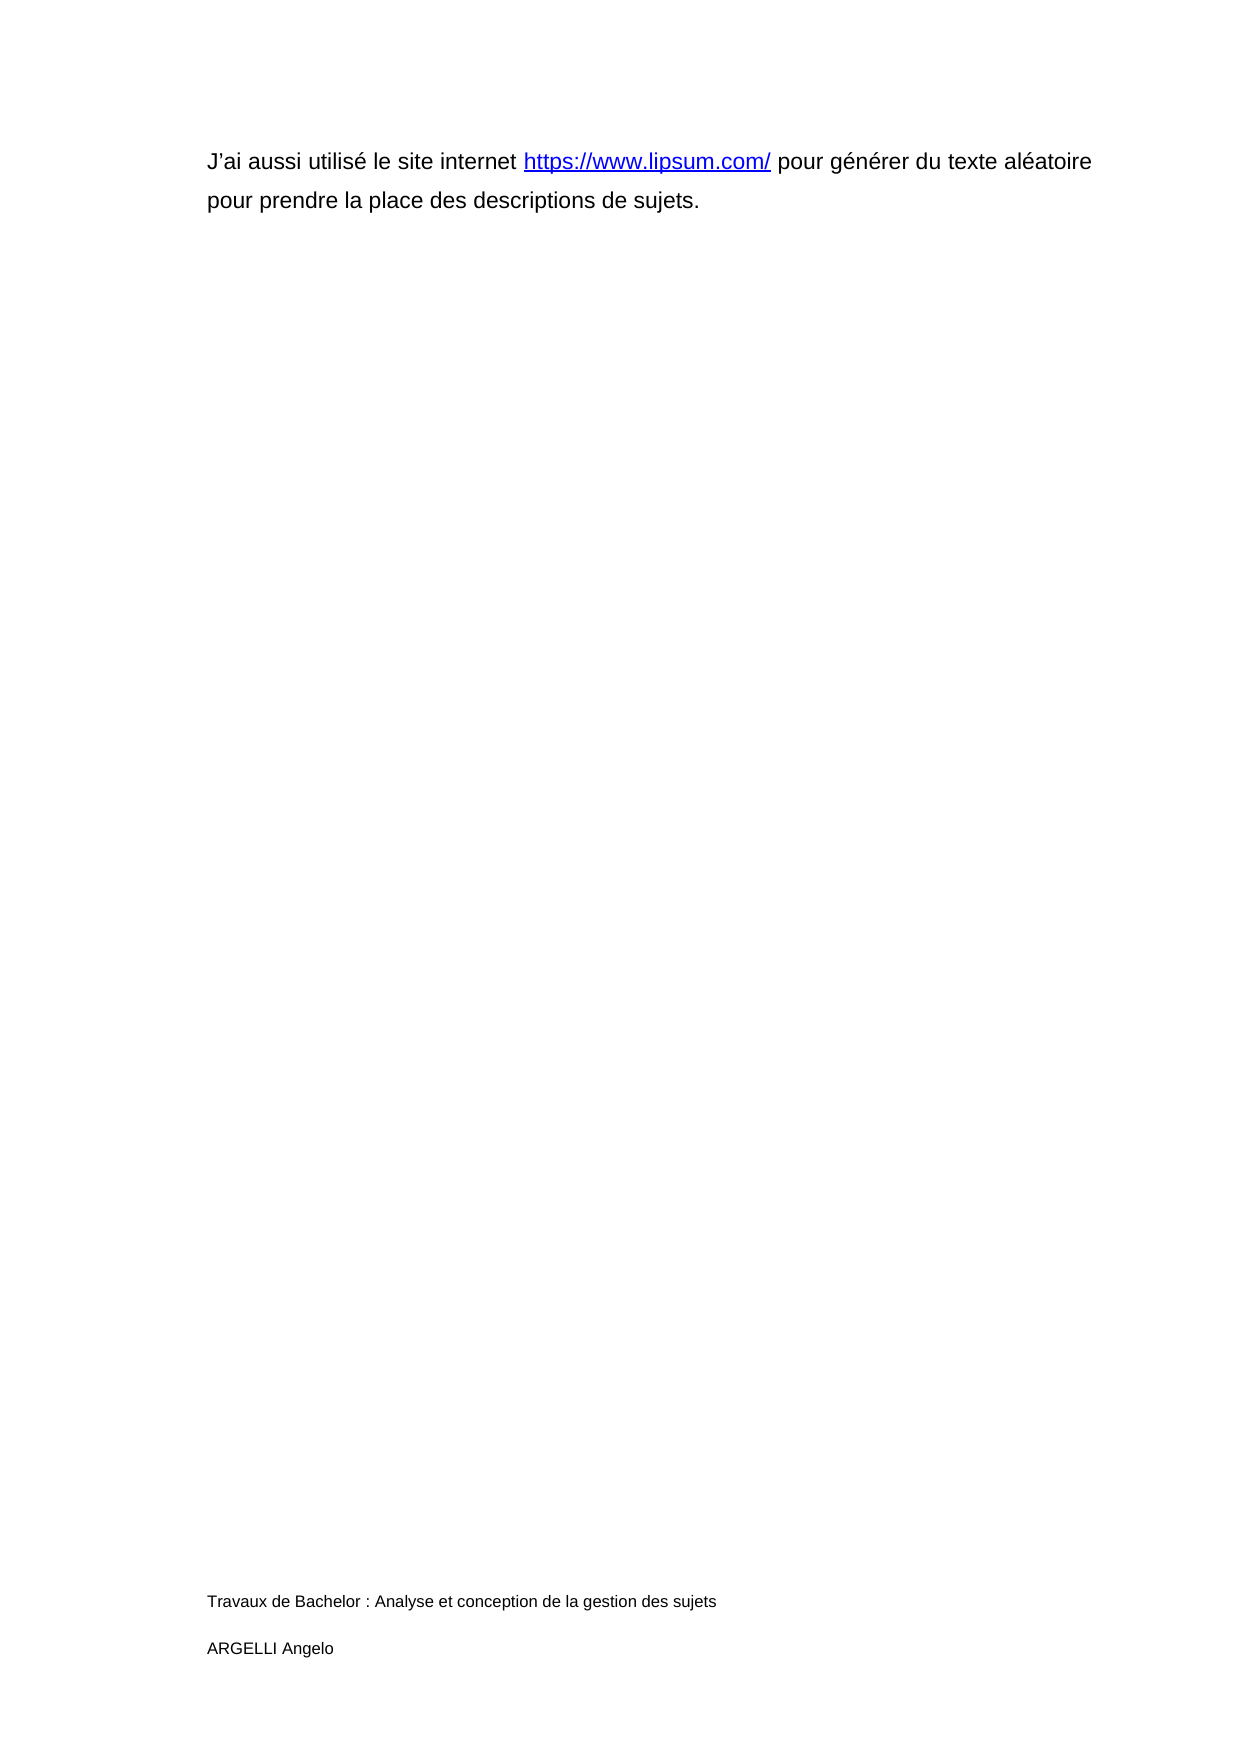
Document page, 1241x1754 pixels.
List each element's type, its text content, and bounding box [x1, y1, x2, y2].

text J’ai aussi utilisé le site internet https://www.lipsum.com/ pour générer du texte aléatoire pour prendre la place des descriptions de sujets. [207, 148, 1092, 213]
